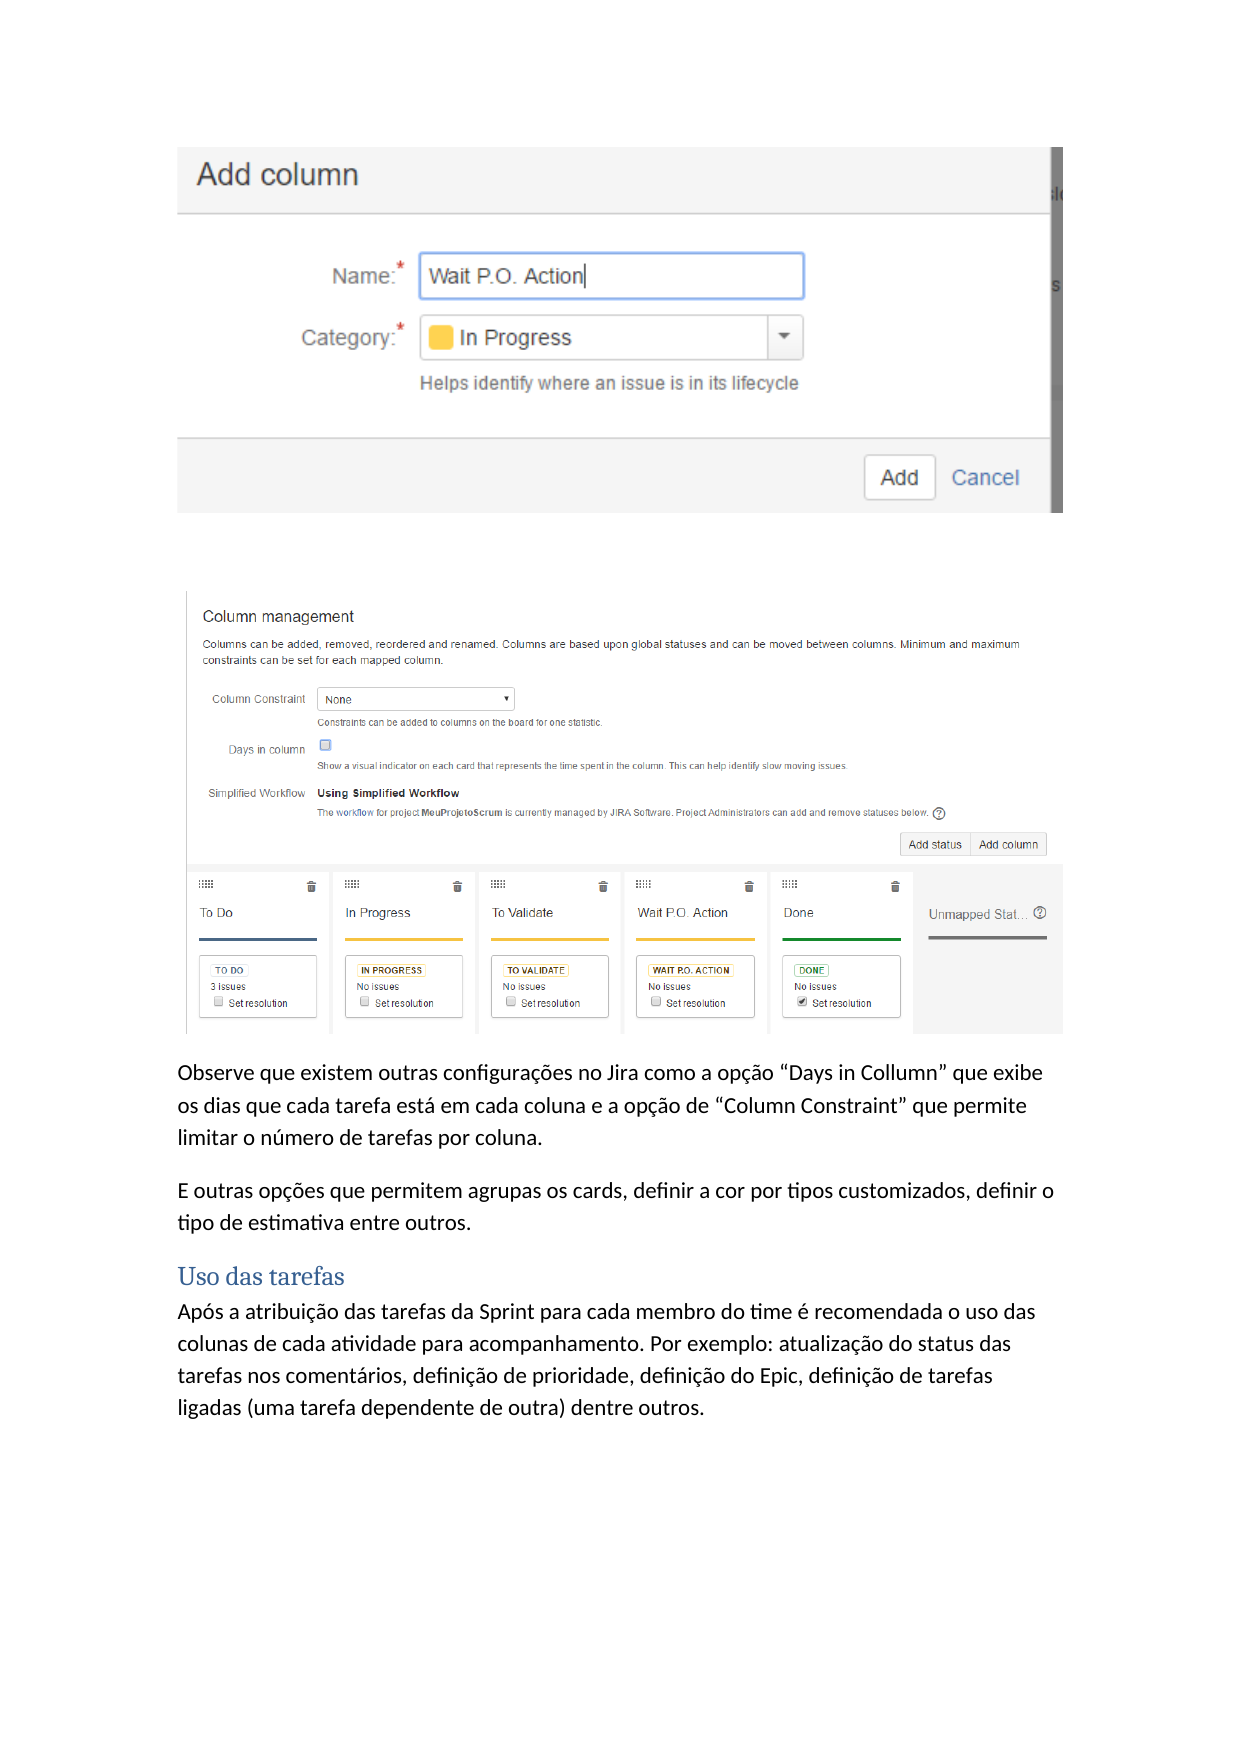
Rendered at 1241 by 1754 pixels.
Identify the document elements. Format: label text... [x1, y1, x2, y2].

text Após a atribuição das tarefas da Sprint para cada membro do time é recomendada o uso das colunas de cada atividade para acompanhamento. Por exemplo: atualização do status das tarefas nos comentários, definição de prioridade, definição do Epic, definição de tarefas ligadas (uma tarefa dependente de outra) dentre outros. [177, 1297, 1063, 1421]
picture [177, 147, 1063, 513]
text Observe que existem outras configurações no Jira como a opção “Days in Collumn” que exibe os dias que cada tarefa está em cada coluna e a opção de “Column Constraint” que permite limitar o número de tarefas por coluna. [177, 1058, 1063, 1151]
subtitle Uso das tarefas [177, 1261, 1063, 1292]
picture [177, 591, 1063, 1034]
text E outras opções que permitem agrupas os cards, definir a cor por tipos customizados, definir o tipo de estimativa entre outros. [177, 1176, 1063, 1236]
